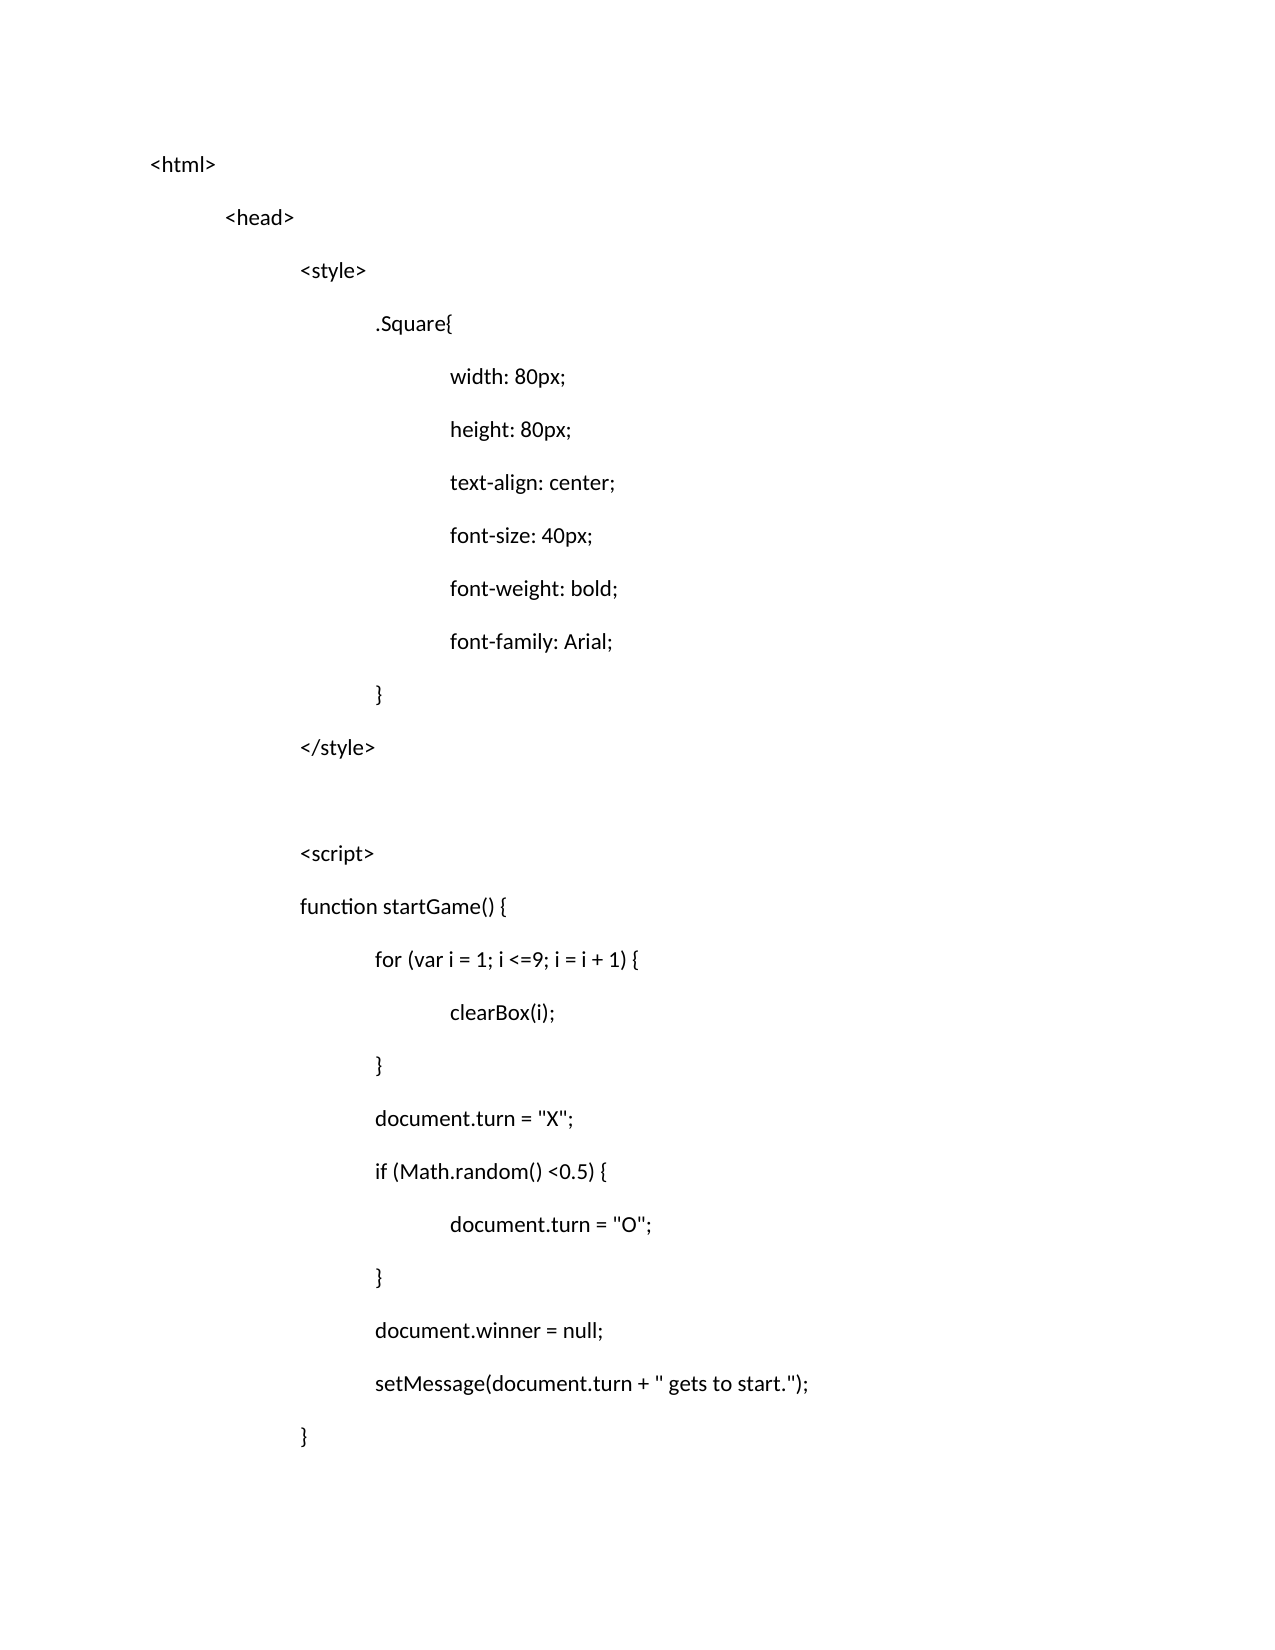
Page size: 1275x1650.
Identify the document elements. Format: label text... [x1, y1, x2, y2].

text <head> [150, 203, 1125, 231]
text } [150, 1422, 1125, 1451]
text function startGame() { [150, 892, 1125, 920]
text } [150, 1263, 1125, 1291]
text for (var i = 1; i <=9; i = i + 1) { [150, 945, 1125, 973]
text document.turn = "X"; [150, 1104, 1125, 1132]
text setMessage(document.turn + " gets to start."); [150, 1369, 1125, 1397]
text font-family: Arial; [150, 627, 1125, 655]
text } [150, 680, 1125, 708]
text } [150, 1051, 1125, 1079]
text text-align: center; [150, 468, 1125, 496]
text if (Math.random() <0.5) { [150, 1157, 1125, 1185]
text <script> [150, 839, 1125, 867]
text width: 80px; [150, 362, 1125, 390]
text .Square{ [150, 309, 1125, 337]
text font-size: 40px; [150, 521, 1125, 549]
text <style> [150, 256, 1125, 284]
text height: 80px; [150, 415, 1125, 443]
text clearBox(i); [150, 998, 1125, 1026]
text document.winner = null; [150, 1316, 1125, 1344]
text </style> [150, 733, 1125, 761]
text <html> [150, 150, 1125, 178]
text document.turn = "O"; [150, 1210, 1125, 1238]
text font-weight: bold; [150, 574, 1125, 602]
